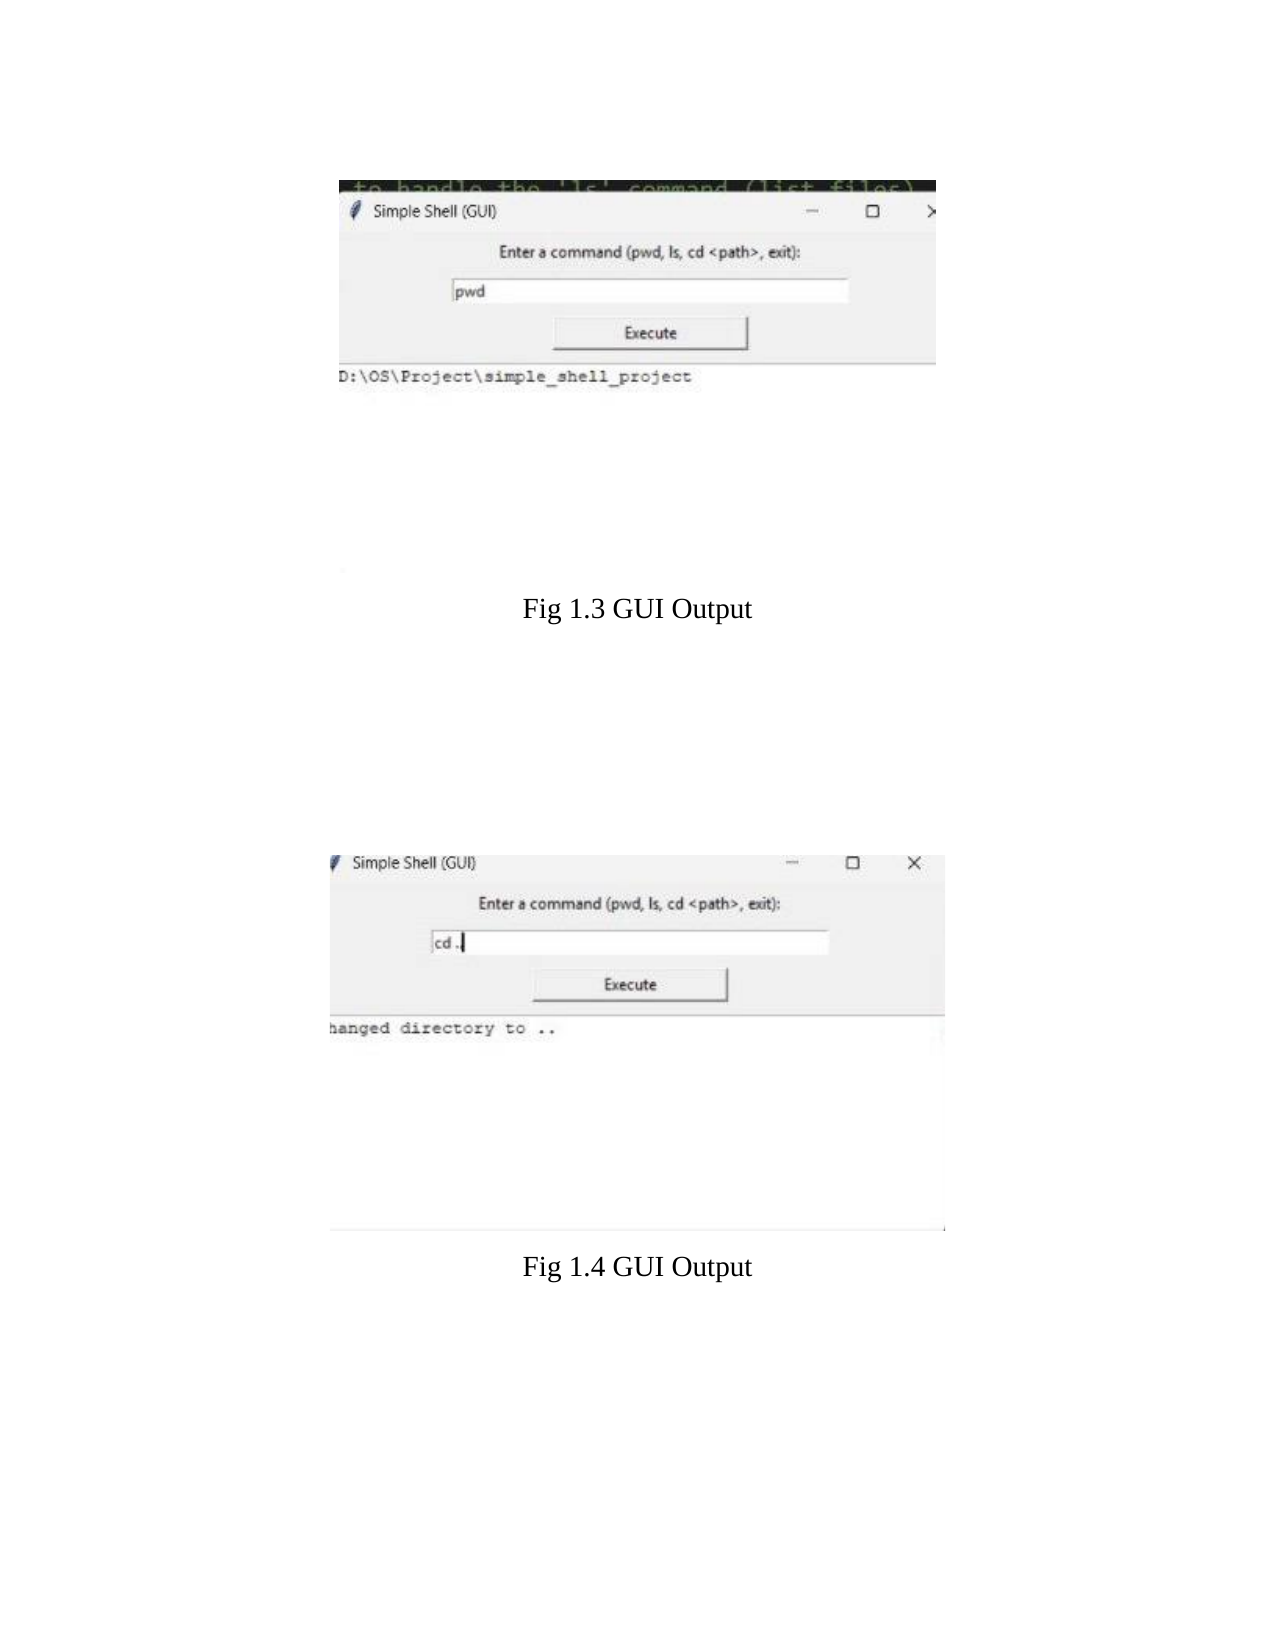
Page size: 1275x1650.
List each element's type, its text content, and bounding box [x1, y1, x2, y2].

text Fig 1.4 GUI Output [75, 1249, 1200, 1283]
text Fig 1.3 GUI Output [75, 592, 1200, 625]
picture [339, 180, 936, 573]
picture [329, 855, 946, 1231]
